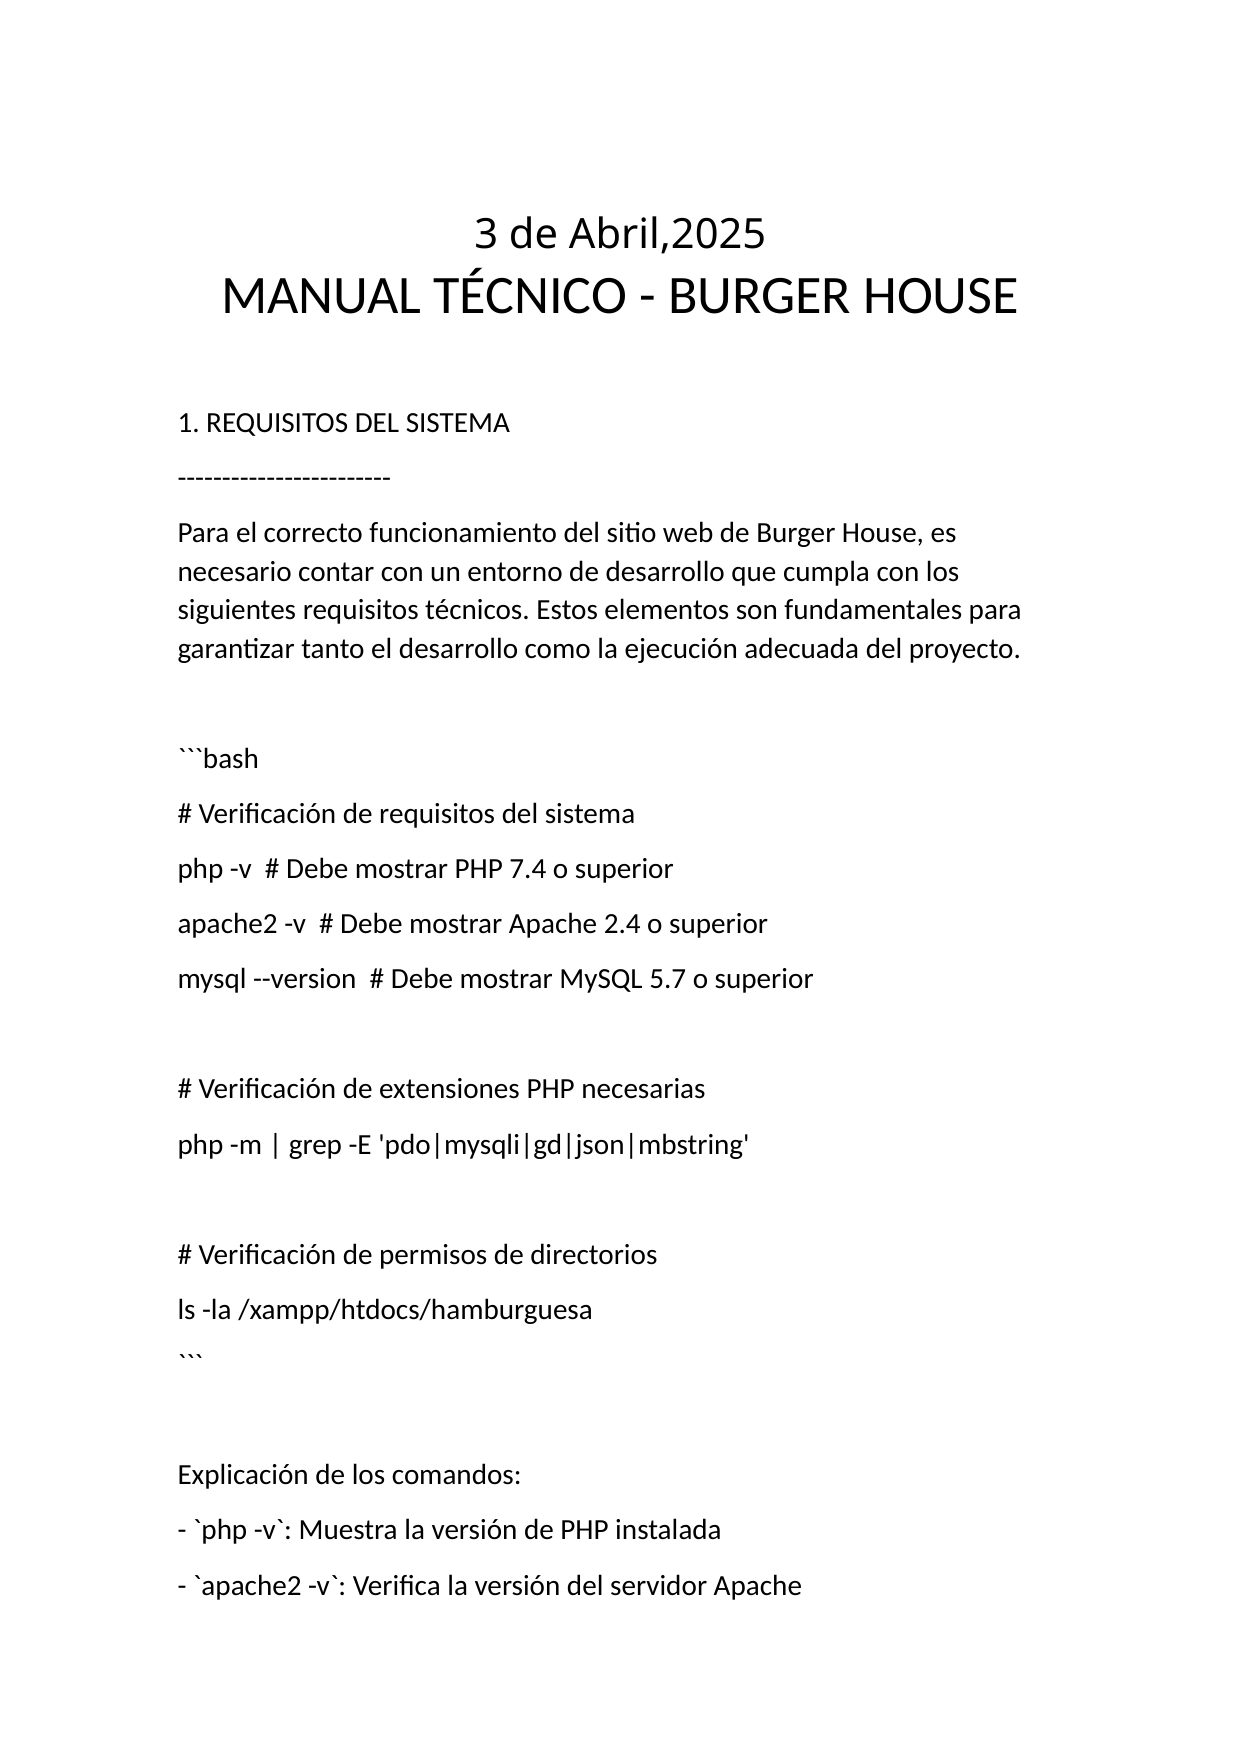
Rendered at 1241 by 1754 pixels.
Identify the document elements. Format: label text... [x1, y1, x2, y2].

text Explicación de los comandos: [177, 1456, 1063, 1492]
text ```bash [177, 740, 1063, 776]
text # Verificación de extensiones PHP necesarias [177, 1071, 1063, 1106]
text # Verificación de permisos de directorios [177, 1236, 1063, 1272]
text 3 de Abril,2025 [177, 204, 1063, 261]
text - `apache2 -v`: Verifica la versión del servidor Apache [177, 1567, 1063, 1602]
text Para el correcto funcionamiento del sitio web de Burger House, es necesario contar con un entorno de desarrollo que cumpla con los siguientes requisitos técnicos. Estos elementos son fundamentales para garantizar tanto el desarrollo como la ejecución adecuada del proyecto. [177, 514, 1063, 665]
text MANUAL TÉCNICO - BURGER HOUSE [177, 261, 1063, 327]
text apache2 -v # Debe mostrar Apache 2.4 o superior [177, 905, 1063, 941]
text php -m | grep -E 'pdo|mysqli|gd|json|mbstring' [177, 1126, 1063, 1161]
text mysql --version # Debe mostrar MySQL 5.7 o superior [177, 960, 1063, 996]
text php -v # Debe mostrar PHP 7.4 o superior [177, 850, 1063, 886]
text 1. REQUISITOS DEL SISTEMA [177, 404, 1063, 440]
text # Verificación de requisitos del sistema [177, 795, 1063, 831]
text ls -la /xampp/htdocs/hamburguesa [177, 1291, 1063, 1327]
text - `php -v`: Muestra la versión de PHP instalada [177, 1511, 1063, 1547]
text ``` [177, 1346, 1063, 1382]
text ------------------------ [177, 459, 1063, 495]
